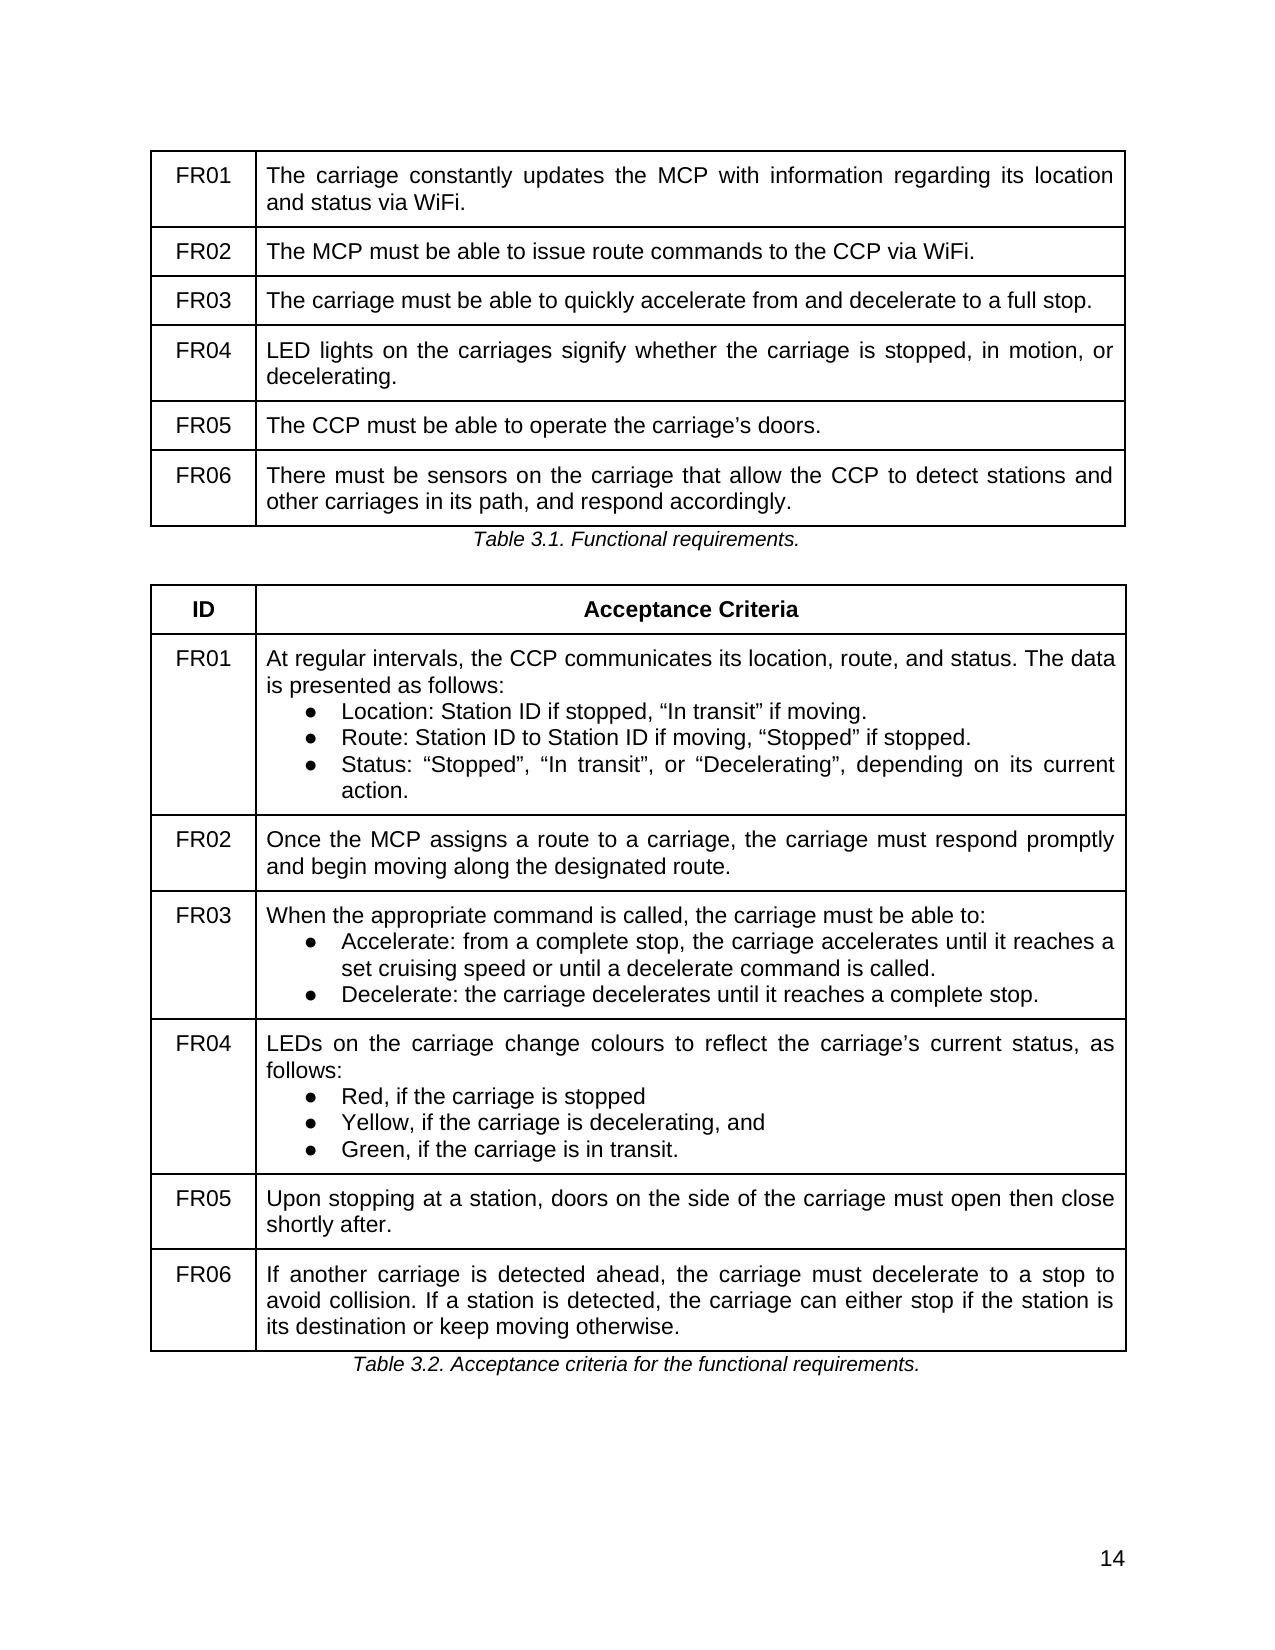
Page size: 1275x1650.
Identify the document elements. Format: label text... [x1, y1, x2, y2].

table_cell The CCP must be able to operate the carriage’s doors. [257, 402, 1124, 449]
table_cell The carriage must be able to quickly accelerate from and decelerate to a full stop. [257, 277, 1124, 324]
table_cell FR02 [152, 816, 255, 889]
table_cell The carriage constantly updates the MCP with information regarding its location and status via WiFi. [257, 152, 1124, 226]
table_cell When the appropriate command is called, the carriage must be able to: Accelerate: from a complete stop, the carriage accelerates until it reaches a set cruising speed or until a decelerate command is called. Decelerate: the carriage decelerates until it reaches a complete stop. [257, 892, 1125, 1018]
table_cell FR05 [152, 1175, 255, 1248]
table_cell FR01 [152, 635, 255, 814]
table_cell FR01 [152, 152, 255, 226]
table_cell FR04 [152, 326, 255, 400]
table_cell LED lights on the carriages signify whether the carriage is stopped, in motion, or decelerating. [257, 326, 1124, 400]
subtitle Table 3.1. Functional requirements. [150, 527, 1125, 551]
subtitle Table 3.2. Acceptance criteria for the functional requirements. [150, 1352, 1125, 1376]
table_cell FR04 [152, 1020, 255, 1172]
table_cell FR05 [152, 402, 255, 449]
table_cell FR03 [152, 277, 255, 324]
table_header Acceptance Criteria [257, 586, 1125, 633]
table_header ID [152, 586, 255, 633]
table_cell FR06 [152, 1250, 255, 1350]
table_cell If another carriage is detected ahead, the carriage must decelerate to a stop to avoid collision. If a station is detected, the carriage can either stop if the station is its destination or keep moving otherwise. [257, 1250, 1125, 1350]
table_cell At regular intervals, the CCP communicates its location, route, and status. The data is presented as follows: Location: Station ID if stopped, “In transit” if moving. Route: Station ID to Station ID if moving, “Stopped” if stopped. Status: “Stopped”, “In transit”, or “Decelerating”, depending on its current action. [257, 635, 1125, 814]
table_cell FR02 [152, 228, 255, 275]
table_cell There must be sensors on the carriage that allow the CCP to detect stations and other carriages in its path, and respond accordingly. [257, 451, 1124, 525]
table_cell The MCP must be able to issue route commands to the CCP via WiFi. [257, 228, 1124, 275]
table_cell Upon stopping at a station, doors on the side of the carriage must open then close shortly after. [257, 1175, 1125, 1248]
table_cell FR06 [152, 451, 255, 525]
table_cell LEDs on the carriage change colours to reflect the carriage’s current status, as follows: Red, if the carriage is stopped Yellow, if the carriage is decelerating, and Green, if the carriage is in transit. [257, 1020, 1125, 1172]
table_cell FR03 [152, 892, 255, 1018]
table_cell Once the MCP assigns a route to a carriage, the carriage must respond promptly and begin moving along the designated route. [257, 816, 1125, 889]
